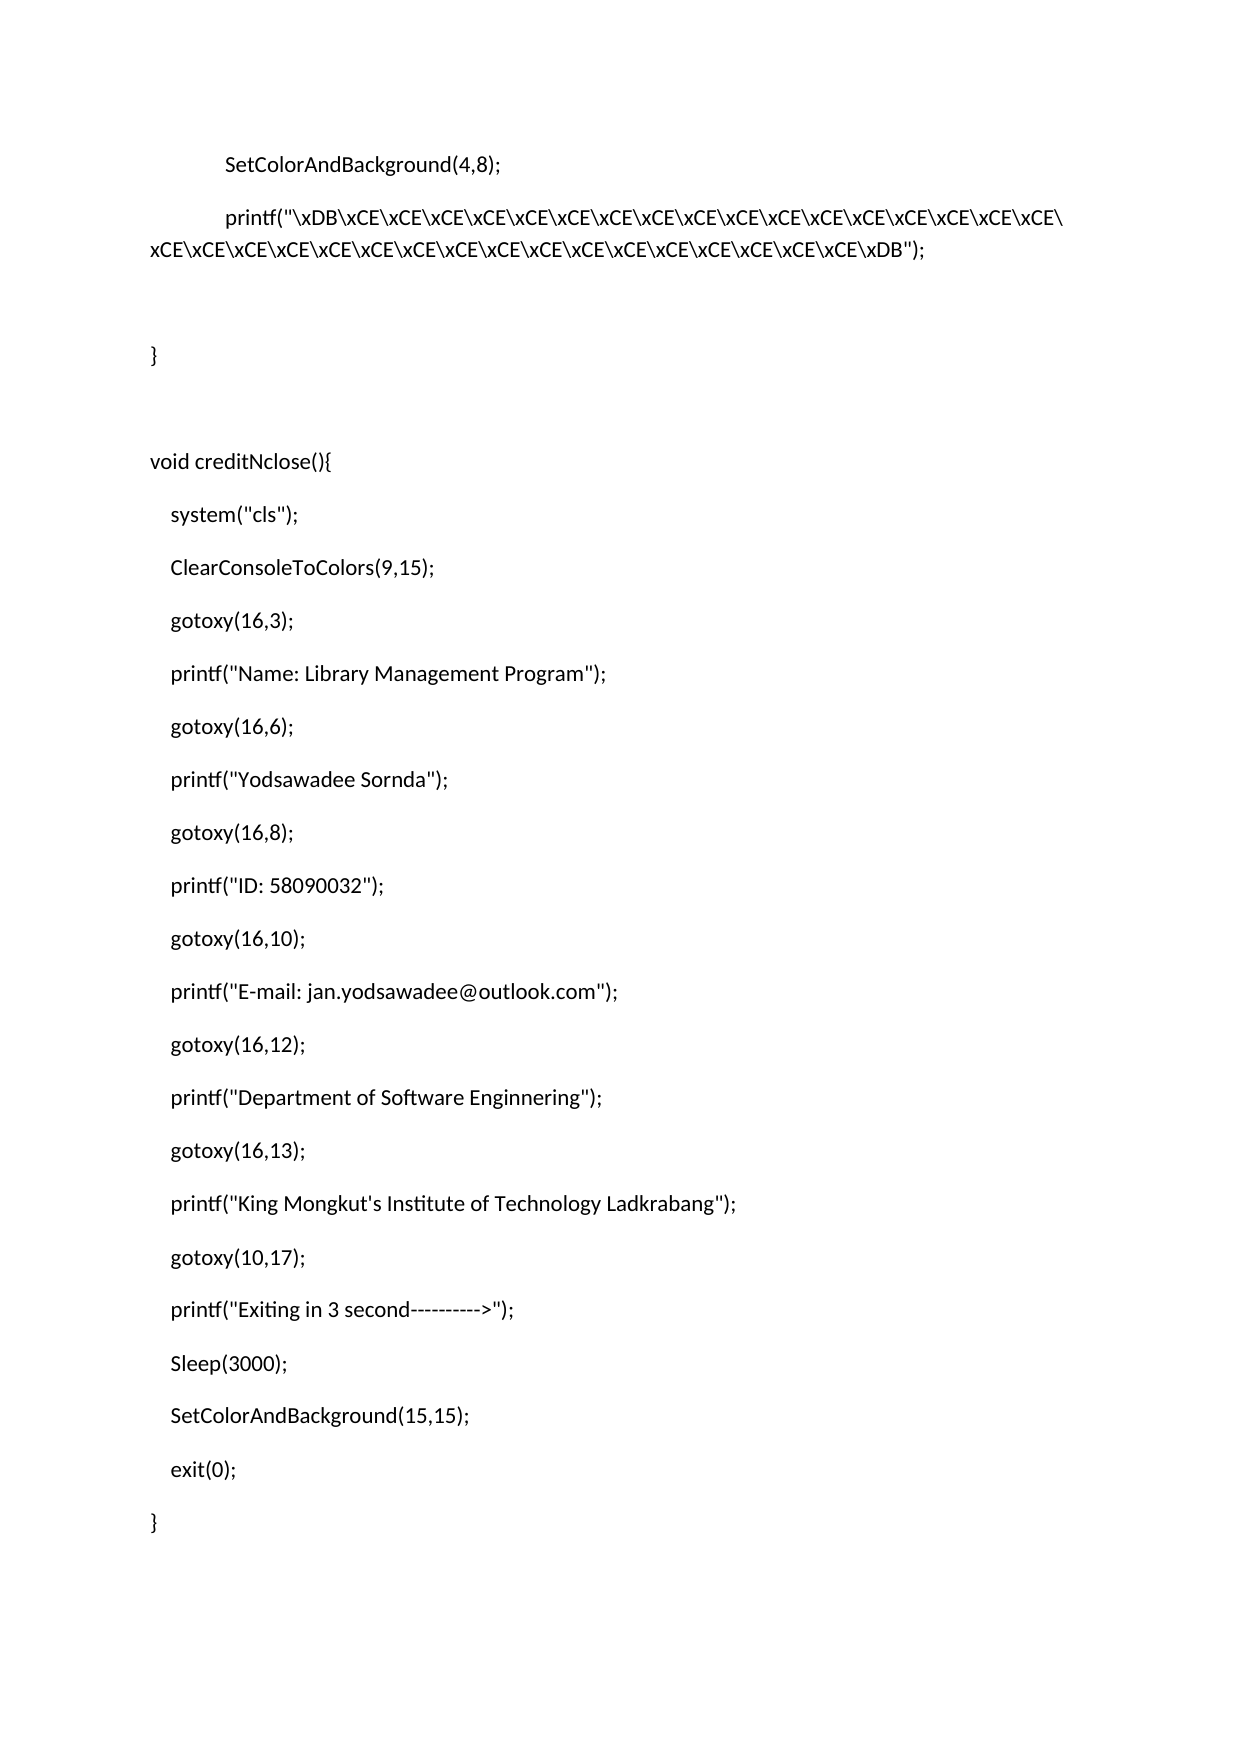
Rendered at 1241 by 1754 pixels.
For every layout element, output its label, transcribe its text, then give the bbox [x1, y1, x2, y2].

text SetColorAndBackground(15,15); [150, 1402, 1090, 1430]
text gotoxy(16,6); [150, 712, 1090, 740]
text printf("Name: Library Management Program"); [150, 659, 1090, 687]
text gotoxy(16,8); [150, 818, 1090, 846]
text printf("ID: 58090032"); [150, 871, 1090, 899]
text gotoxy(16,3); [150, 606, 1090, 634]
text SetColorAndBackground(4,8); [150, 150, 1090, 178]
text gotoxy(16,10); [150, 924, 1090, 952]
text printf("King Mongkut's Institute of Technology Ladkrabang"); [150, 1189, 1090, 1218]
text printf("\xDB\xCE\xCE\xCE\xCE\xCE\xCE\xCE\xCE\xCE\xCE\xCE\xCE\xCE\xCE\xCE\xCE\xCE\xCE\xCE\xCE\xCE\xCE\xCE\xCE\xCE\xCE\xCE\xCE\xCE\xCE\xCE\xCE\xCE\xCE\xDB"); [150, 203, 1090, 263]
text } [150, 1508, 1090, 1536]
text gotoxy(10,17); [150, 1243, 1090, 1271]
text system("cls"); [150, 500, 1090, 528]
text } [150, 341, 1090, 369]
text void creditNclose(){ [150, 447, 1090, 475]
text exit(0); [150, 1455, 1090, 1483]
text ClearConsoleToColors(9,15); [150, 553, 1090, 581]
text printf("E-mail: jan.yodsawadee@outlook.com"); [150, 977, 1090, 1006]
text printf("Department of Software Enginnering"); [150, 1083, 1090, 1112]
text gotoxy(16,13); [150, 1137, 1090, 1164]
text gotoxy(16,12); [150, 1031, 1090, 1058]
text printf("Exiting in 3 second---------->"); [150, 1296, 1090, 1324]
text Sleep(3000); [150, 1349, 1090, 1377]
text printf("Yodsawadee Sornda"); [150, 765, 1090, 793]
